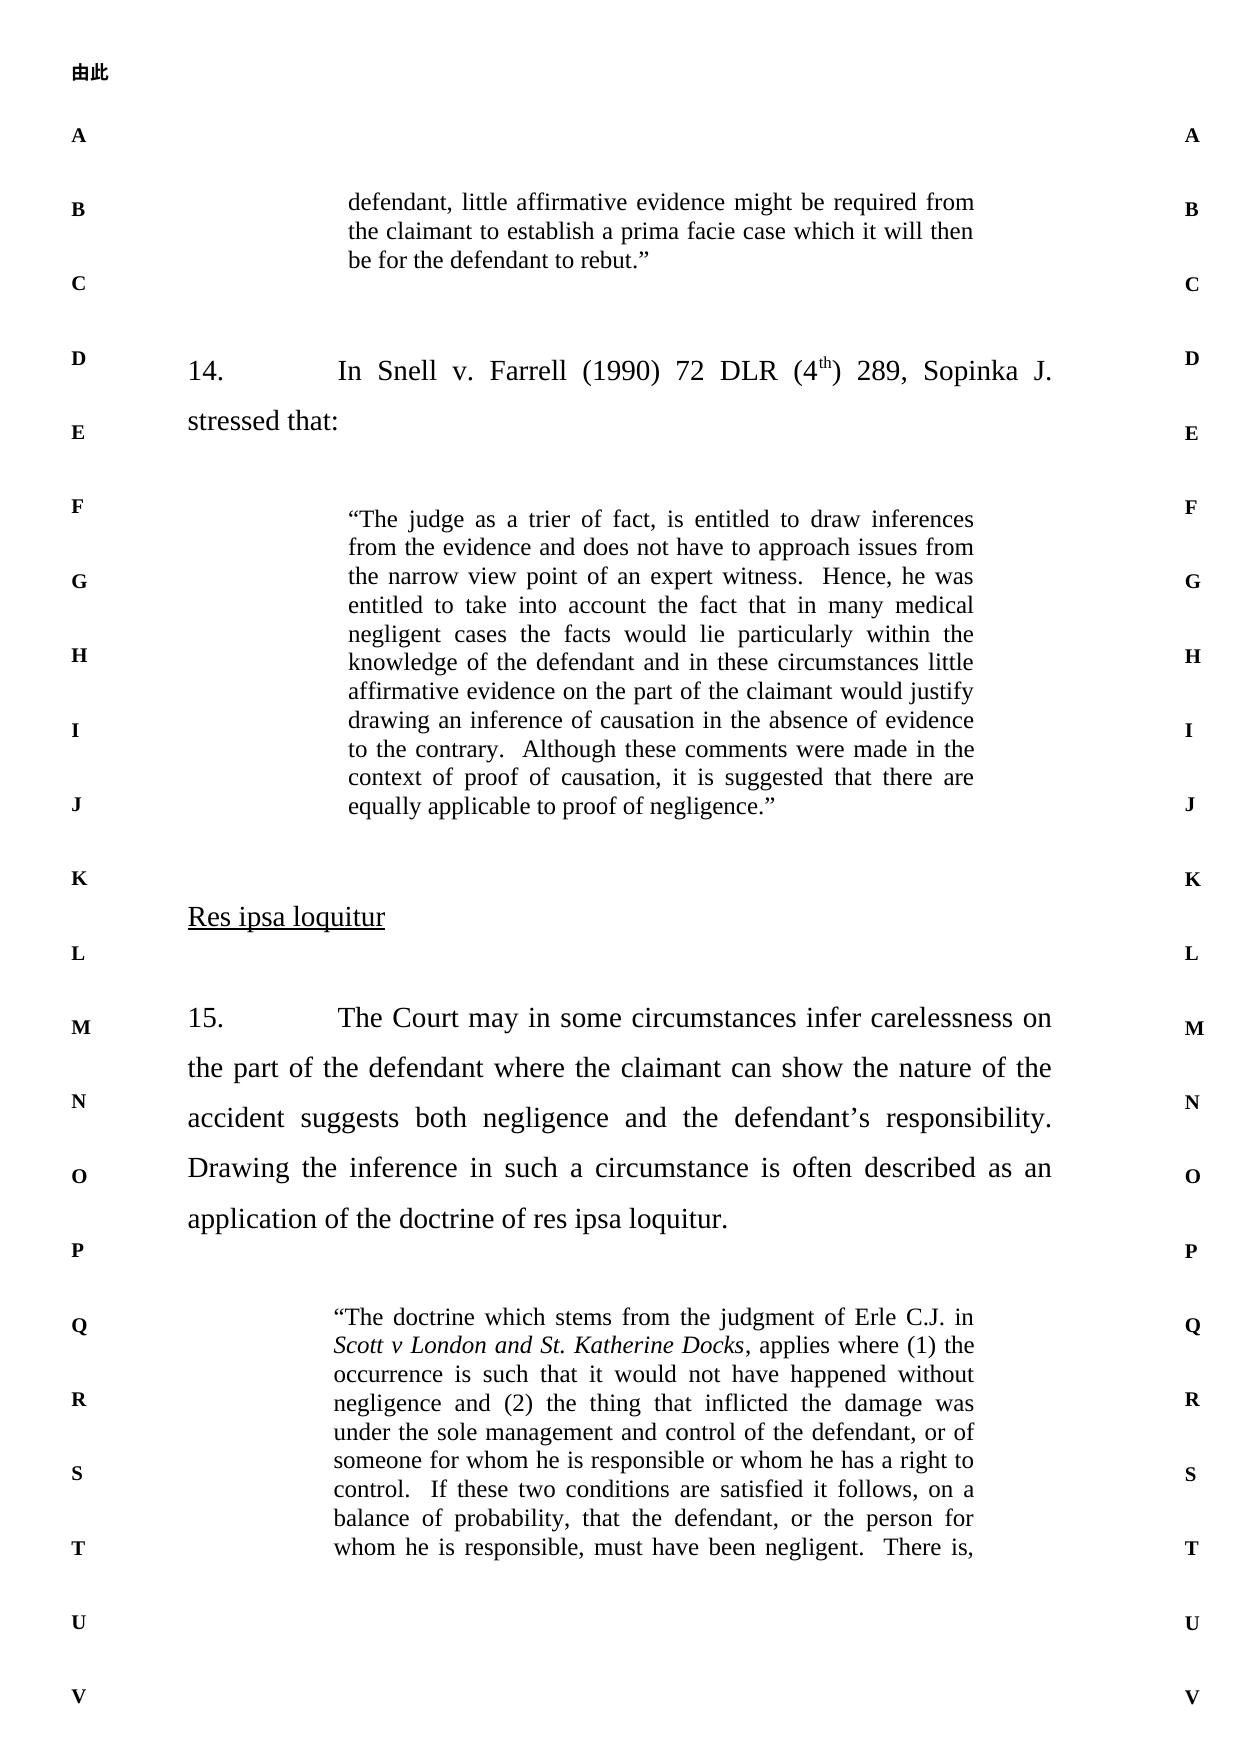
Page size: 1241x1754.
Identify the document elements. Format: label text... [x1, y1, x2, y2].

list In Snell v. Farrell (1990) 72 DLR (4th) 289, Sopinka J. stressed that: [187, 353, 1053, 437]
text Res ipsa loquitur [187, 899, 1053, 933]
list The Court may in some circumstances infer carelessness on the part of the defendant where the claimant can show the nature of the accident suggests both negligence and the defendant’s responsibility. Drawing the inference in such a circumstance is often described as an application of the doctrine of res ipsa loquitur. [187, 1000, 1053, 1234]
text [333, 1302, 975, 1560]
text “The judge as a trier of fact, is entitled to draw inferences from the evidence and does not have to approach issues from the narrow view point of an expert witness. Hence, he was entitled to take into account the fact that in many medical negligent cases the facts would lie particularly within the knowledge of the defendant and in these circumstances little affirmative evidence on the part of the claimant would justify drawing an inference of causation in the absence of evidence to the contrary. Although these comments were made in the context of proof of causation, it is suggested that there are equally applicable to proof of negligence.” [348, 504, 975, 820]
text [348, 187, 975, 274]
